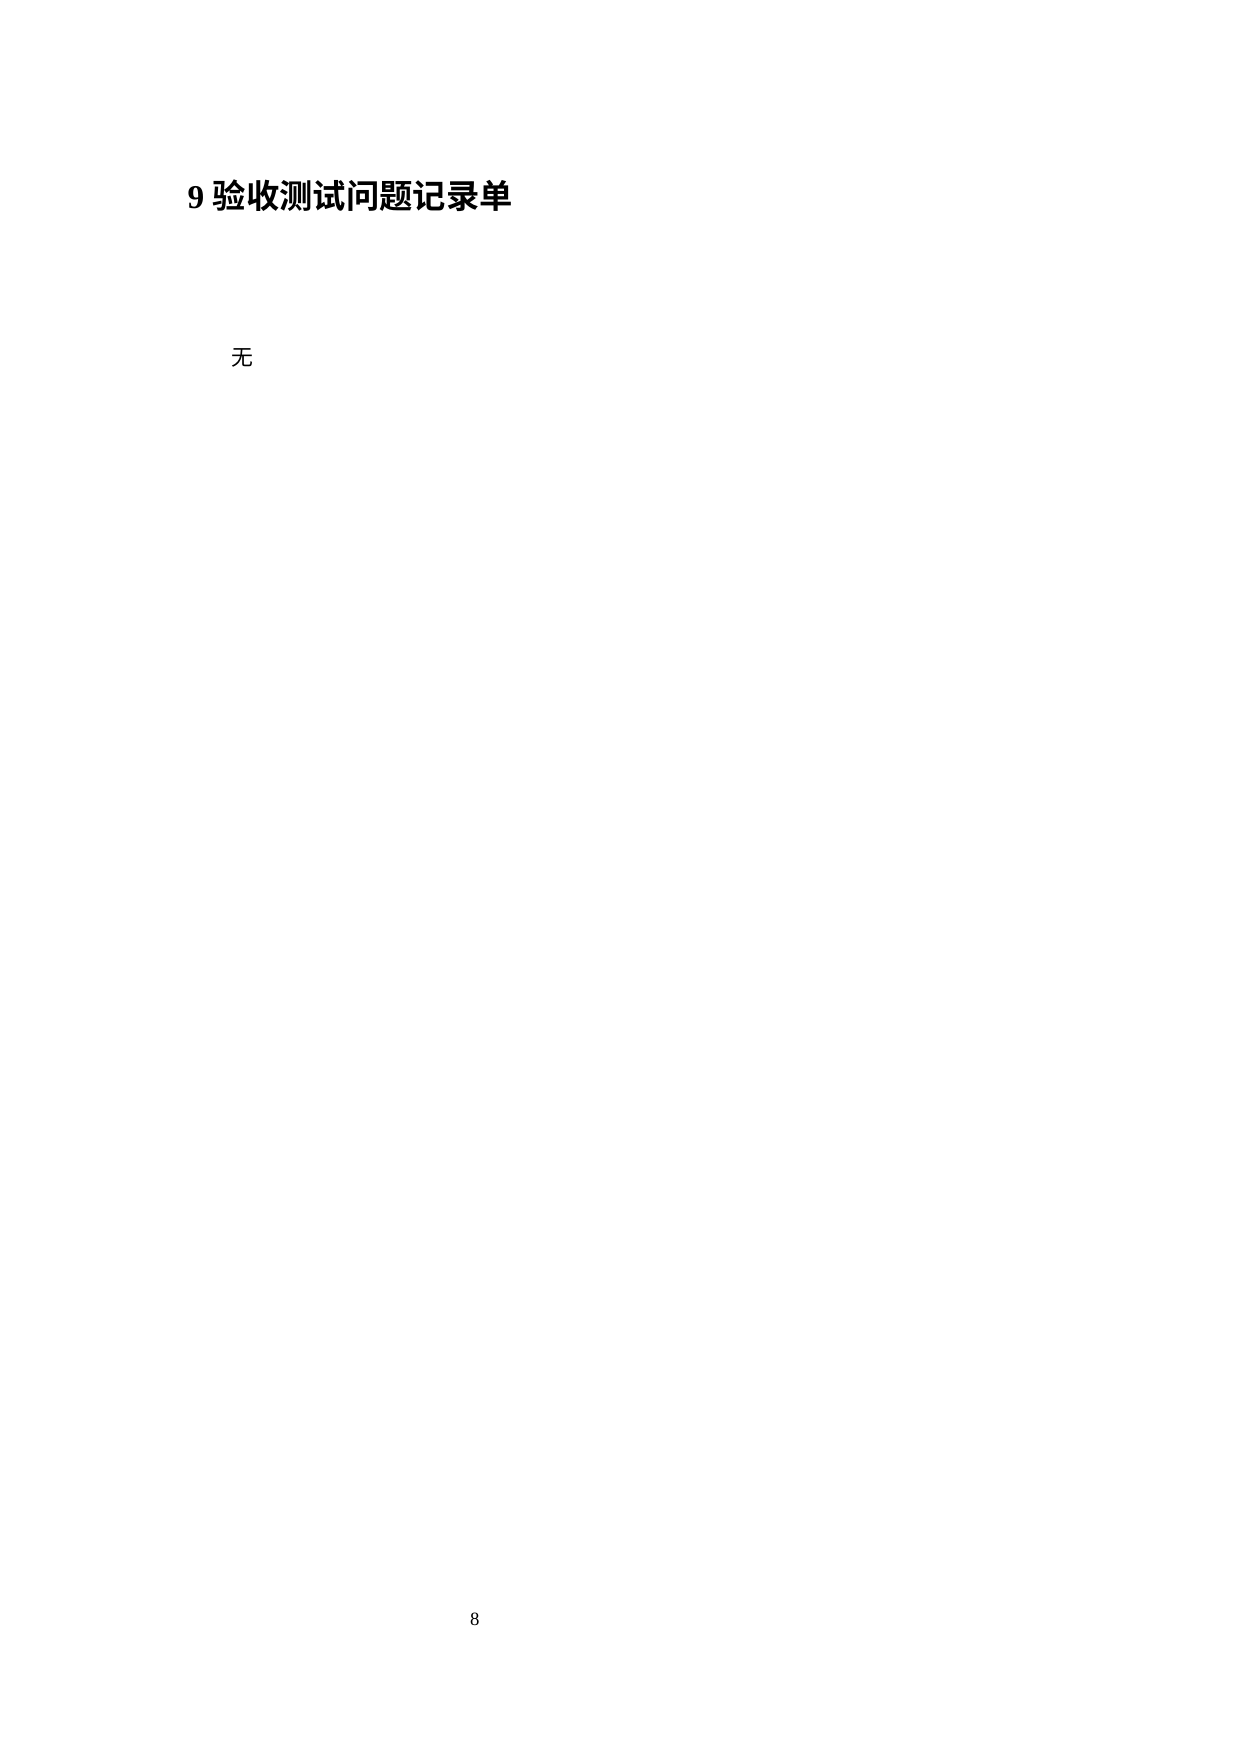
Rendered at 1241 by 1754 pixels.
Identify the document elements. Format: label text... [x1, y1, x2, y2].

subtitle 9 验收测试问题记录单 [187, 162, 1053, 227]
text 无 [187, 340, 1053, 372]
